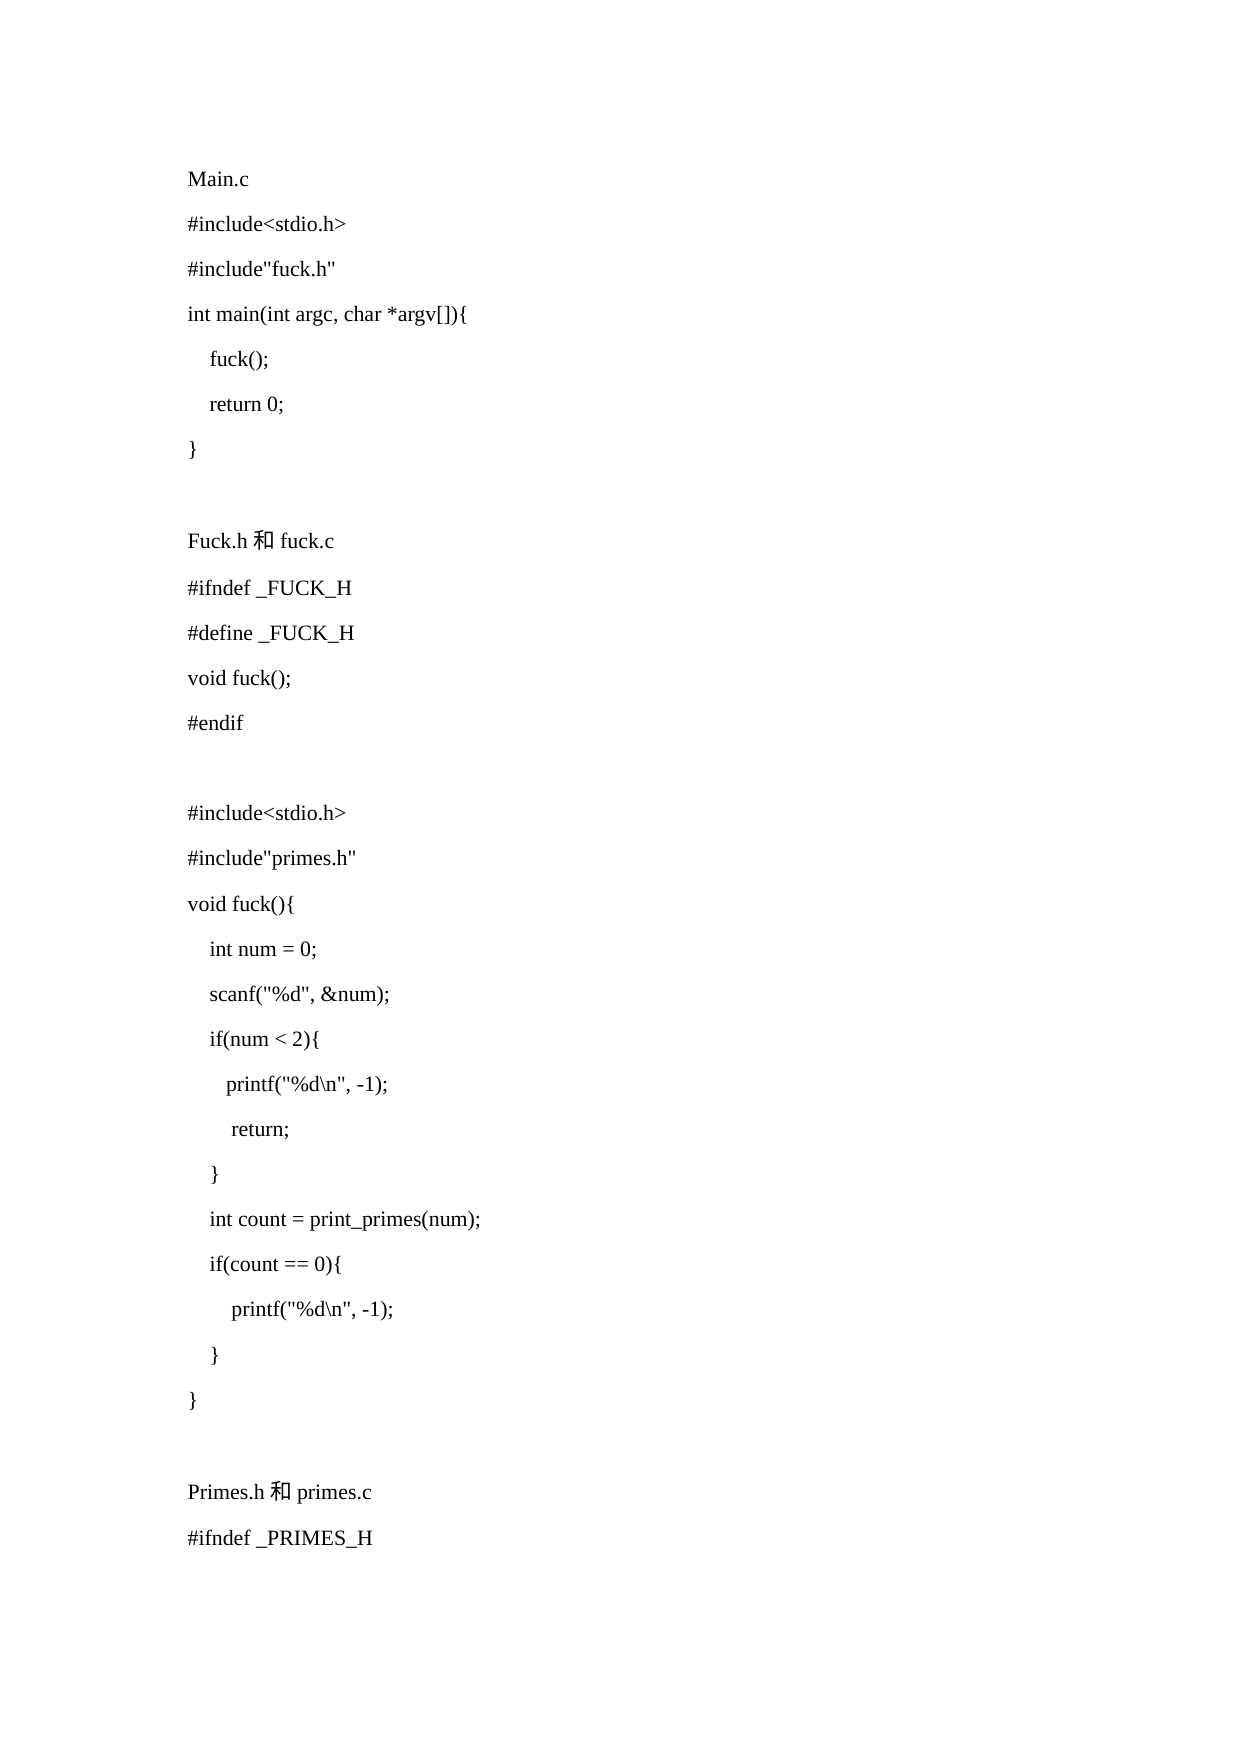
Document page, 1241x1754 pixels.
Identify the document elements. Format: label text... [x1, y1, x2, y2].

text int count = print_primes(num); [187, 1203, 1053, 1235]
text scanf("%d", &num); [187, 977, 1053, 1009]
text Fuck.h 和 fuck.c [187, 523, 1053, 555]
text #ifndef _FUCK_H [187, 571, 1053, 604]
text #include"fuck.h" [187, 252, 1053, 285]
text void fuck(){ [187, 887, 1053, 919]
text Primes.h 和 primes.c [187, 1473, 1053, 1506]
text #include"primes.h" [187, 842, 1053, 874]
text int main(int argc, char *argv[]){ [187, 297, 1053, 330]
text } [187, 1338, 1053, 1370]
text return 0; [187, 387, 1053, 420]
text fuck(); [187, 342, 1053, 375]
text if(count == 0){ [187, 1248, 1053, 1280]
text #endif [187, 706, 1053, 739]
text #define _FUCK_H [187, 616, 1053, 649]
text } [187, 1383, 1053, 1416]
text return; [187, 1112, 1053, 1145]
text printf("%d\n", -1); [187, 1293, 1053, 1325]
text #include<stdio.h> [187, 797, 1053, 829]
text #ifndef _PRIMES_H [187, 1522, 1053, 1554]
text void fuck(); [187, 661, 1053, 694]
text } [187, 433, 1053, 465]
text printf("%d\n", -1); [187, 1067, 1053, 1100]
text Main.c [187, 162, 1053, 194]
text #include<stdio.h> [187, 207, 1053, 239]
text } [187, 1157, 1053, 1190]
text int num = 0; [187, 932, 1053, 964]
text if(num < 2){ [187, 1022, 1053, 1055]
